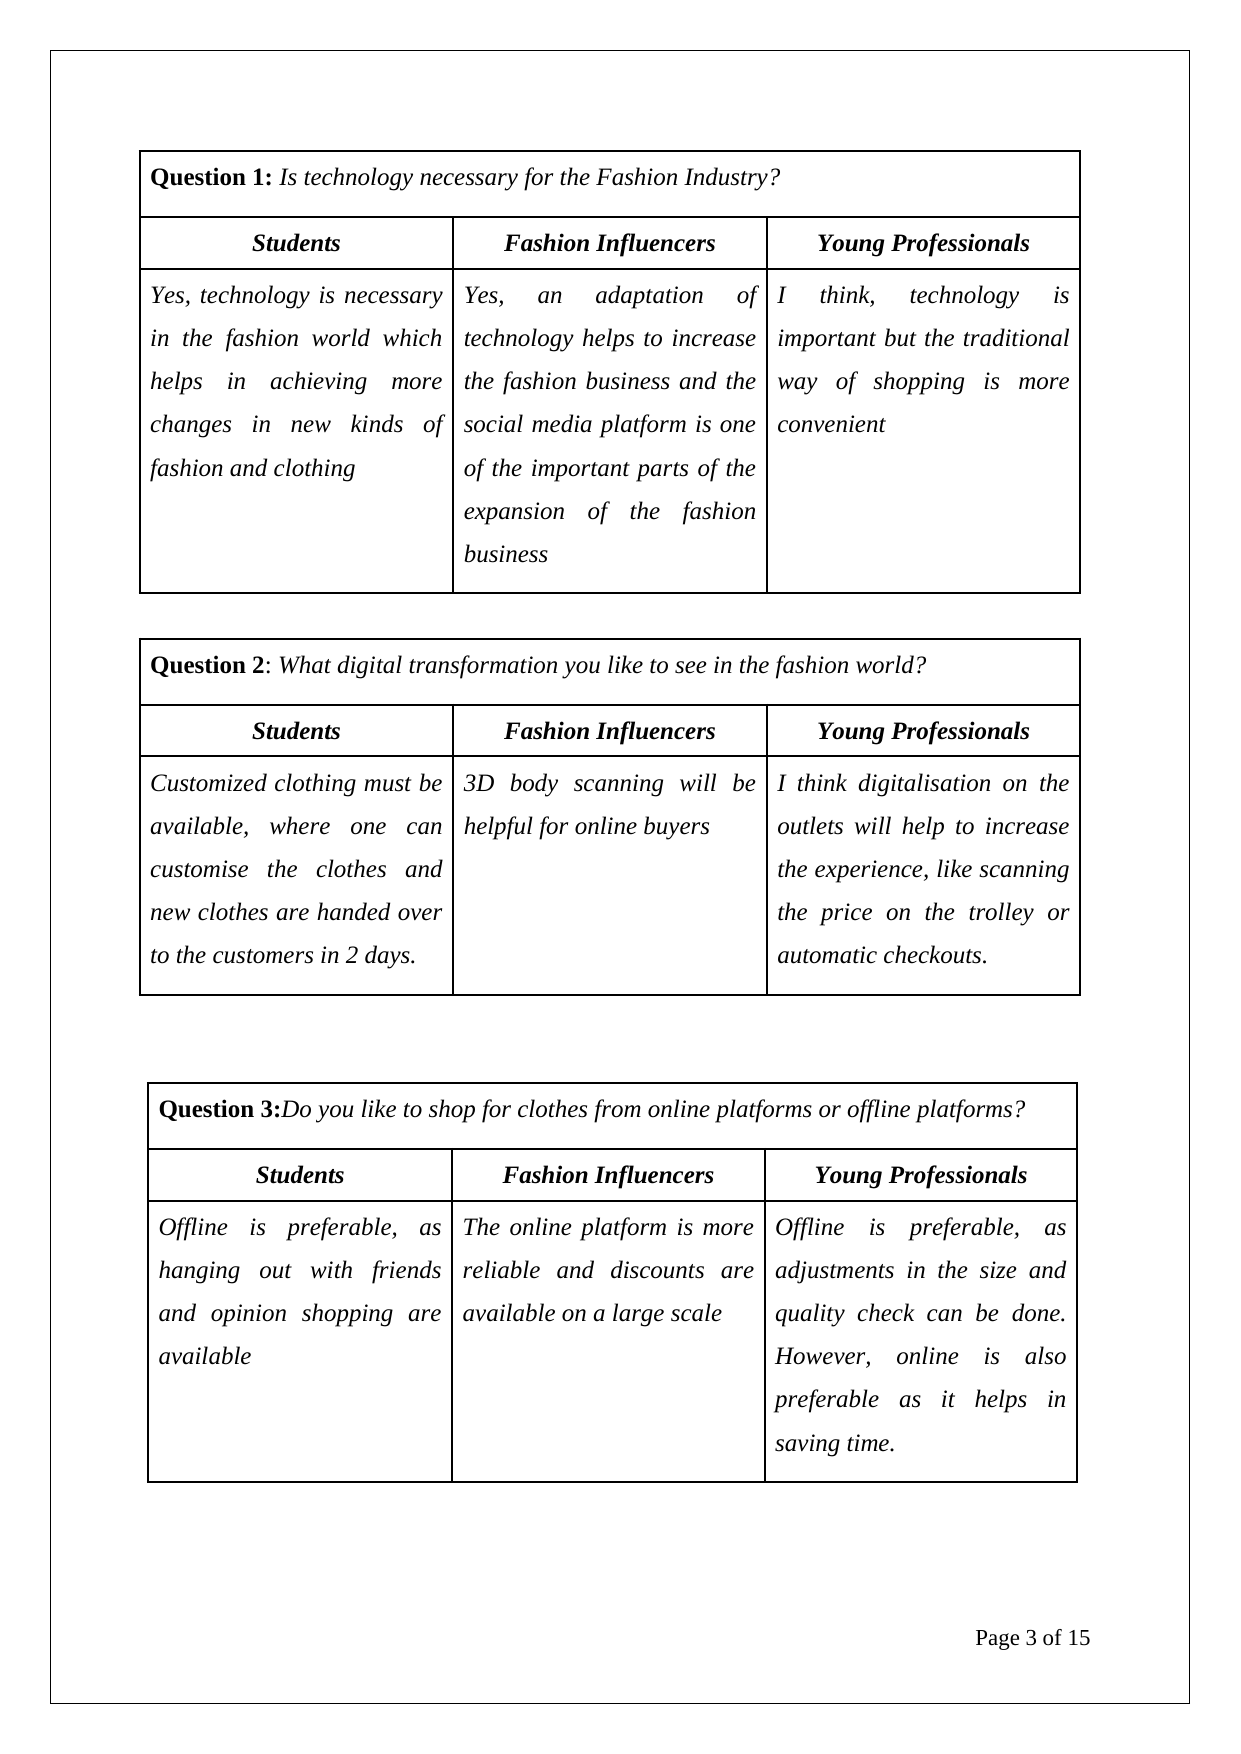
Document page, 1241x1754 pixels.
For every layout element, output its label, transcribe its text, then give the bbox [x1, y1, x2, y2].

table_cell Yes, an adaptation of technology helps to increase the fashion business and the social media platform is one of the important parts of the expansion of the fashion business [454, 270, 766, 592]
table_header Question 2: What digital transformation you like to see in the fashion world? [141, 640, 1079, 703]
table_cell Offline is preferable, as adjustments in the size and quality check can be done. However, online is also preferable as it helps in saving time. [766, 1202, 1076, 1481]
table_cell Young Professionals [768, 706, 1079, 755]
table_cell Offline is preferable, as hanging out with friends and opinion shopping are available [149, 1202, 451, 1481]
table_cell 3D body scanning will be helpful for online buyers [454, 757, 766, 993]
table_cell Fashion Influencers [454, 706, 766, 755]
table_cell Customized clothing must be available, where one can customise the clothes and new clothes are handed over to the customers in 2 days. [141, 757, 452, 993]
table_cell Fashion Influencers [453, 1150, 764, 1199]
table_cell Yes, technology is necessary in the fashion world which helps in achieving more changes in new kinds of fashion and clothing [141, 270, 452, 592]
table_cell The online platform is more reliable and discounts are available on a large scale [453, 1202, 764, 1481]
table_cell I think, technology is important but the traditional way of shopping is more convenient [768, 270, 1079, 592]
table_cell Fashion Influencers [454, 218, 766, 268]
table_cell I think digitalisation on the outlets will help to increase the experience, like scanning the price on the trolley or automatic checkouts. [768, 757, 1079, 993]
table_cell Students [141, 218, 452, 268]
table_header Question 3:Do you like to shop for clothes from online platforms or offline platforms? [149, 1084, 1076, 1148]
table_cell Students [149, 1150, 451, 1199]
table_cell Students [141, 706, 452, 755]
table_cell Young Professionals [766, 1150, 1076, 1199]
table_header Question 1: Is technology necessary for the Fashion Industry? [141, 152, 1079, 216]
table_cell Young Professionals [768, 218, 1079, 268]
